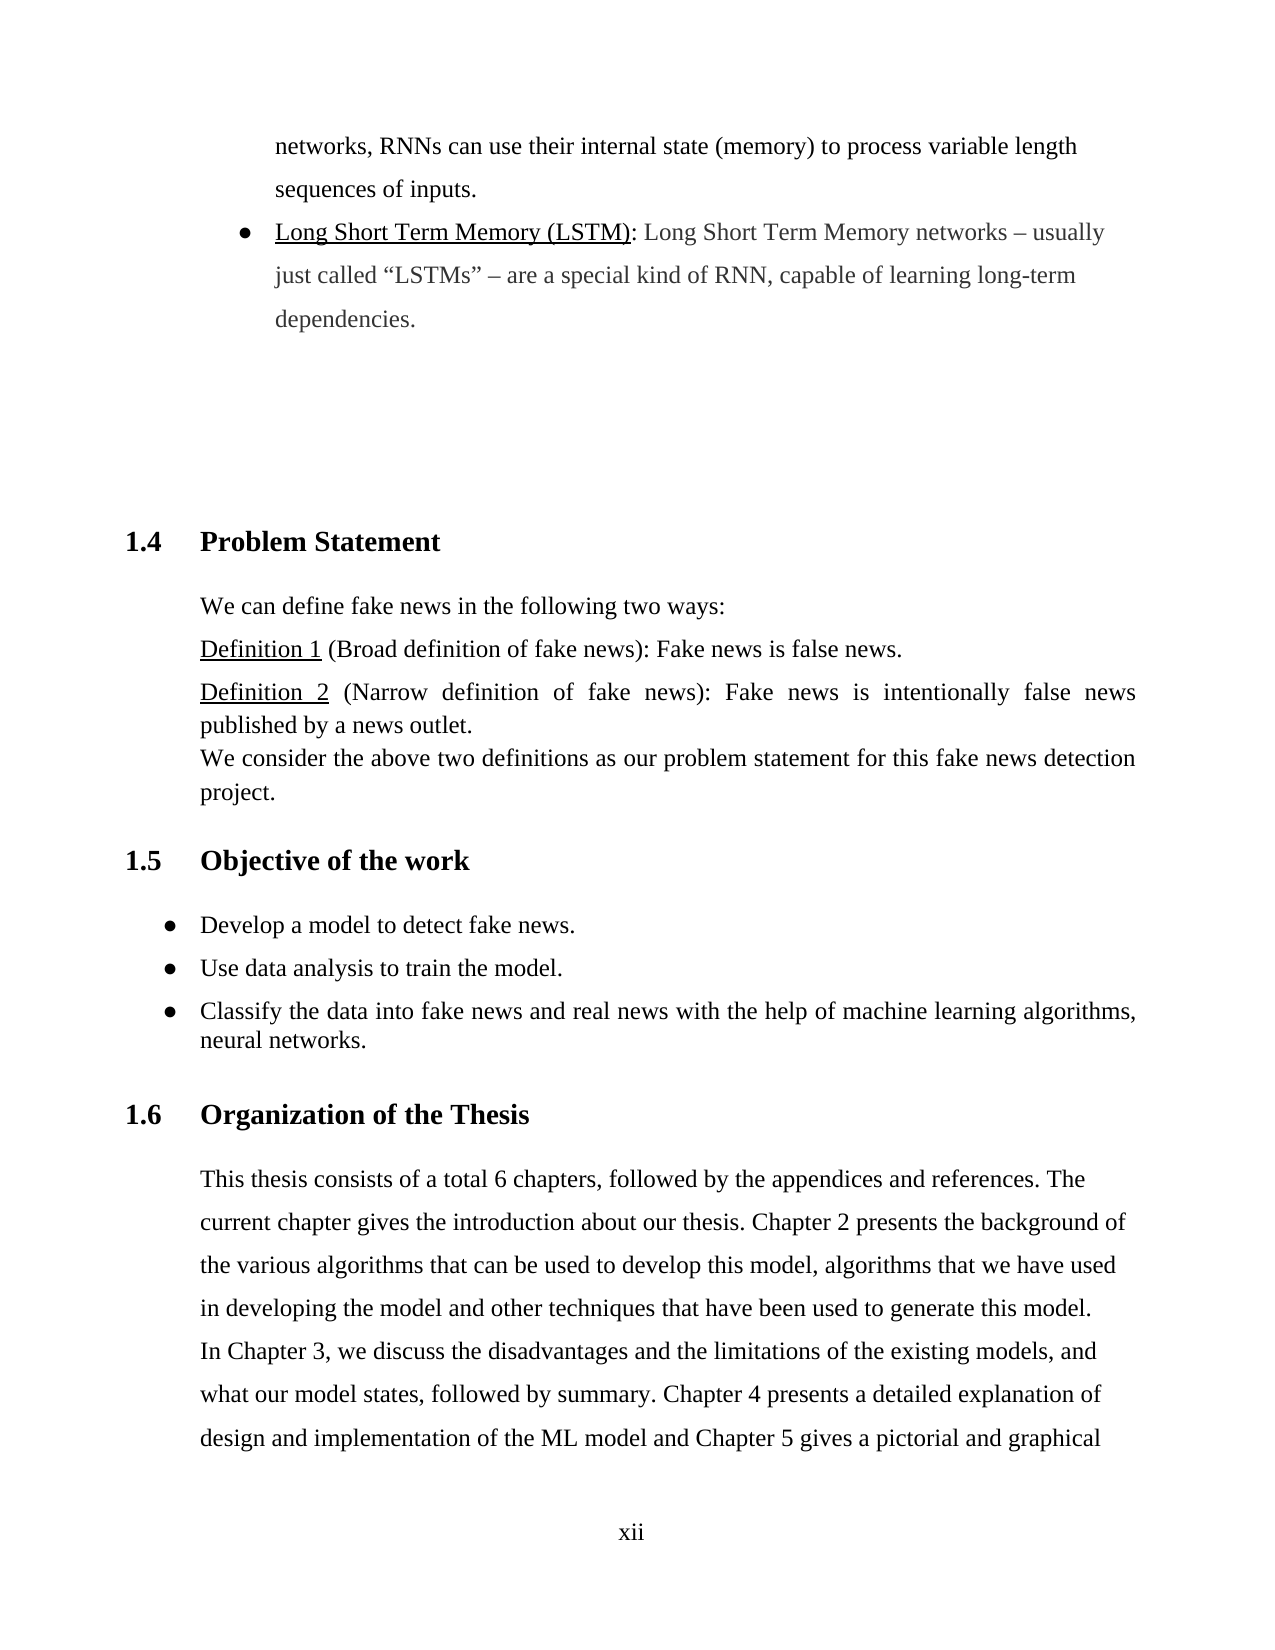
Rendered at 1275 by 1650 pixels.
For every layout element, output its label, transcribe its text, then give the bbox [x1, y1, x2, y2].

list Classify the data into fake news and real news with the help of machine learning algorithms, neural networks. [162, 996, 1137, 1054]
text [200, 1336, 1137, 1451]
subtitle Definition 1 (Broad definition of fake news): Fake news is false news. [125, 634, 1137, 663]
text 1.4 Problem Statement [125, 524, 1137, 558]
list Use data analysis to train the model. [162, 953, 1137, 982]
list Long Short Term Memory (LSTM): Long Short Term Memory networks – usually just called “LSTMs” – are a special kind of RNN, capable of learning long-term dependencies. [237, 217, 1137, 332]
list Develop a model to detect fake news. [162, 910, 1137, 939]
text 1.6 Organization of the Thesis [125, 1097, 1137, 1130]
text Definition 2 (Narrow definition of fake news): Fake news is intentionally false news published by a news outlet. We consider the above two definitions as our problem statement for this fake news detection project. [200, 677, 1137, 805]
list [237, 131, 1137, 203]
text 1.5 Objective of the work [125, 843, 1137, 876]
text We can define fake news in the following two ways: [125, 591, 1137, 620]
text This thesis consists of a total 6 chapters, followed by the appendices and references. The current chapter gives the introduction about our thesis. Chapter 2 presents the background of the various algorithms that can be used to develop this model, algorithms that we have used in developing the model and other techniques that have been used to generate this model. [200, 1164, 1137, 1322]
